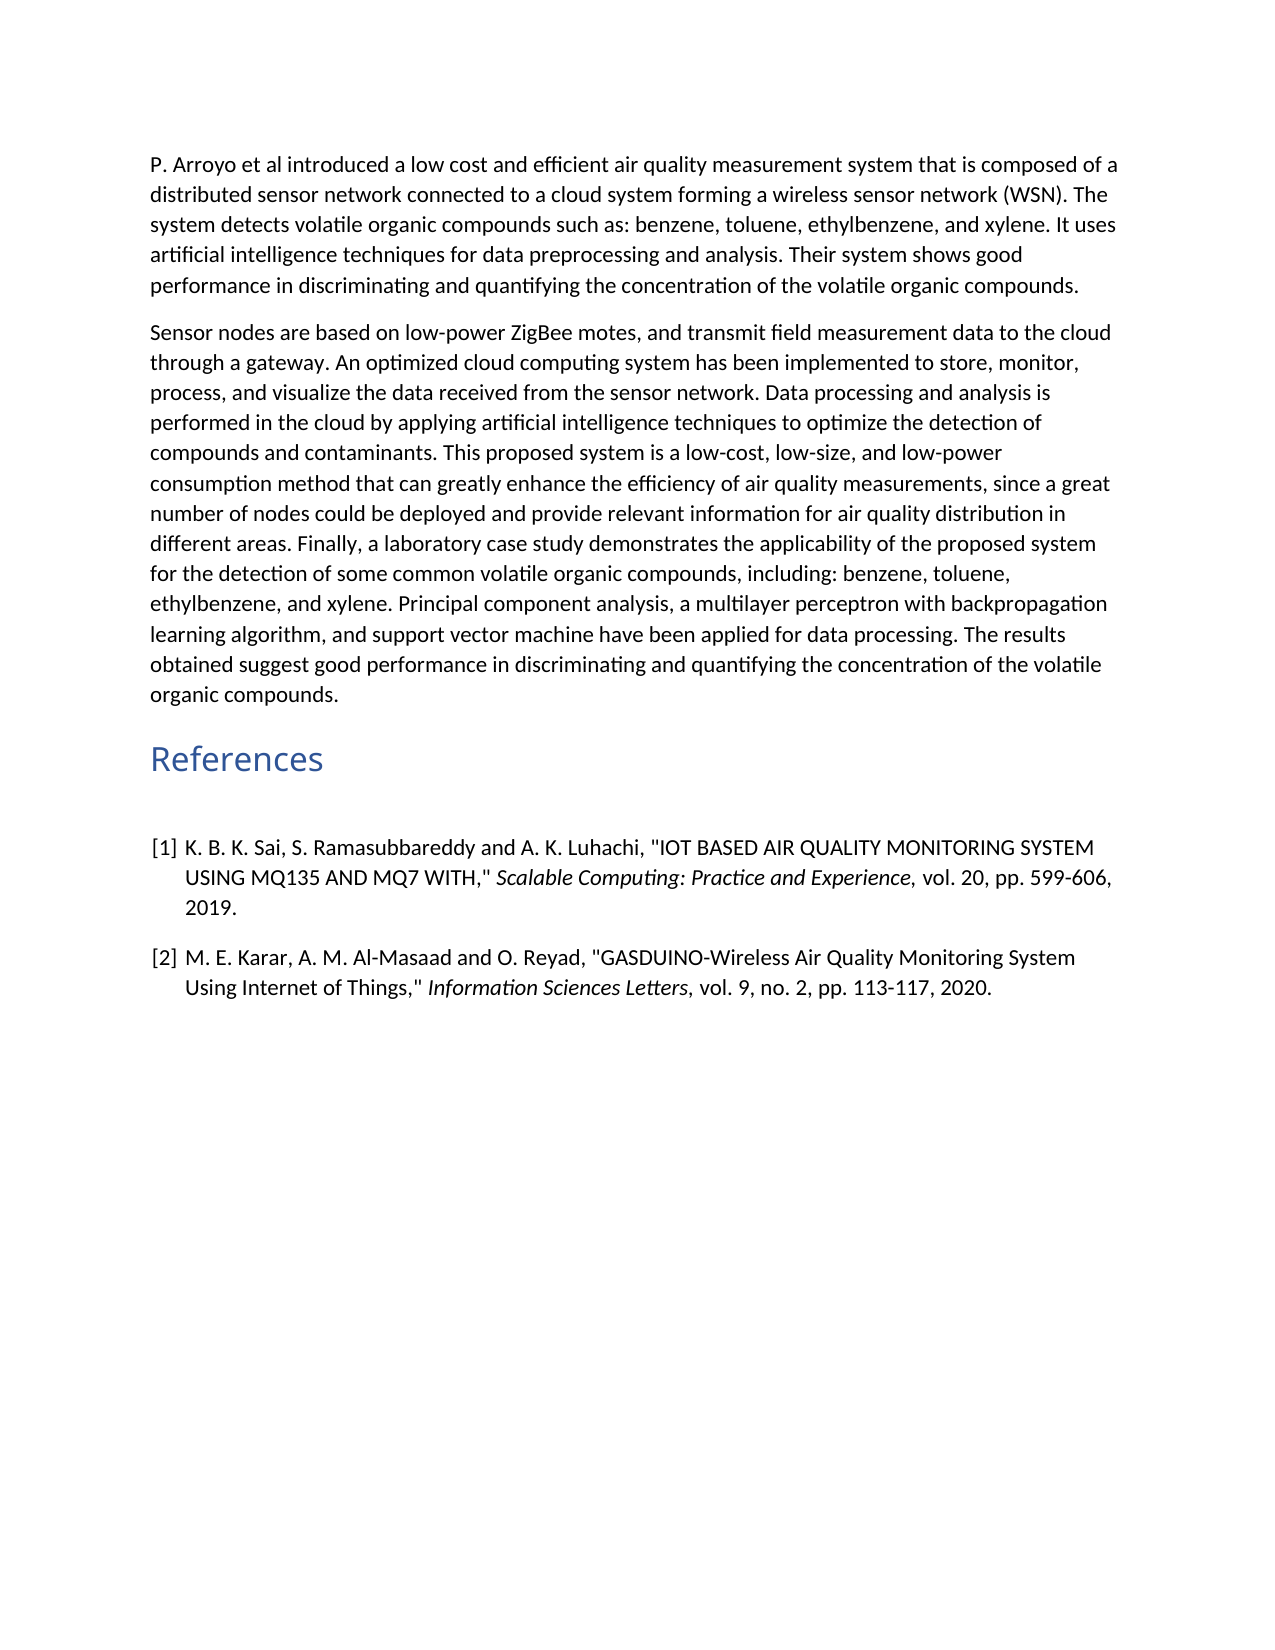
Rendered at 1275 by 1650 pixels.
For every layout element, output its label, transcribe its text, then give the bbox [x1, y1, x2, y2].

text P. Arroyo et al introduced a low cost and efficient air quality measurement system that is composed of a distributed sensor network connected to a cloud system forming a wireless sensor network (WSN). The system detects volatile organic compounds such as: benzene, toluene, ethylbenzene, and xylene. It uses artificial intelligence techniques for data preprocessing and analysis. Their system shows good performance in discriminating and quantifying the concentration of the volatile organic compounds. [150, 150, 1125, 299]
text Sensor nodes are based on low-power ZigBee motes, and transmit field measurement data to the cloud through a gateway. An optimized cloud computing system has been implemented to store, monitor, process, and visualize the data received from the sensor network. Data processing and analysis is performed in the cloud by applying artificial intelligence techniques to optimize the detection of compounds and contaminants. This proposed system is a low-cost, low-size, and low-power consumption method that can greatly enhance the efficiency of air quality measurements, since a great number of nodes could be deployed and provide relevant information for air quality distribution in different areas. Finally, a laboratory case study demonstrates the applicability of the proposed system for the detection of some common volatile organic compounds, including: benzene, toluene, ethylbenzene, and xylene. Principal component analysis, a multilayer perceptron with backpropagation learning algorithm, and support vector machine have been applied for data processing. The results obtained suggest good performance in discriminating and quantifying the concentration of the volatile organic compounds. [150, 318, 1125, 708]
